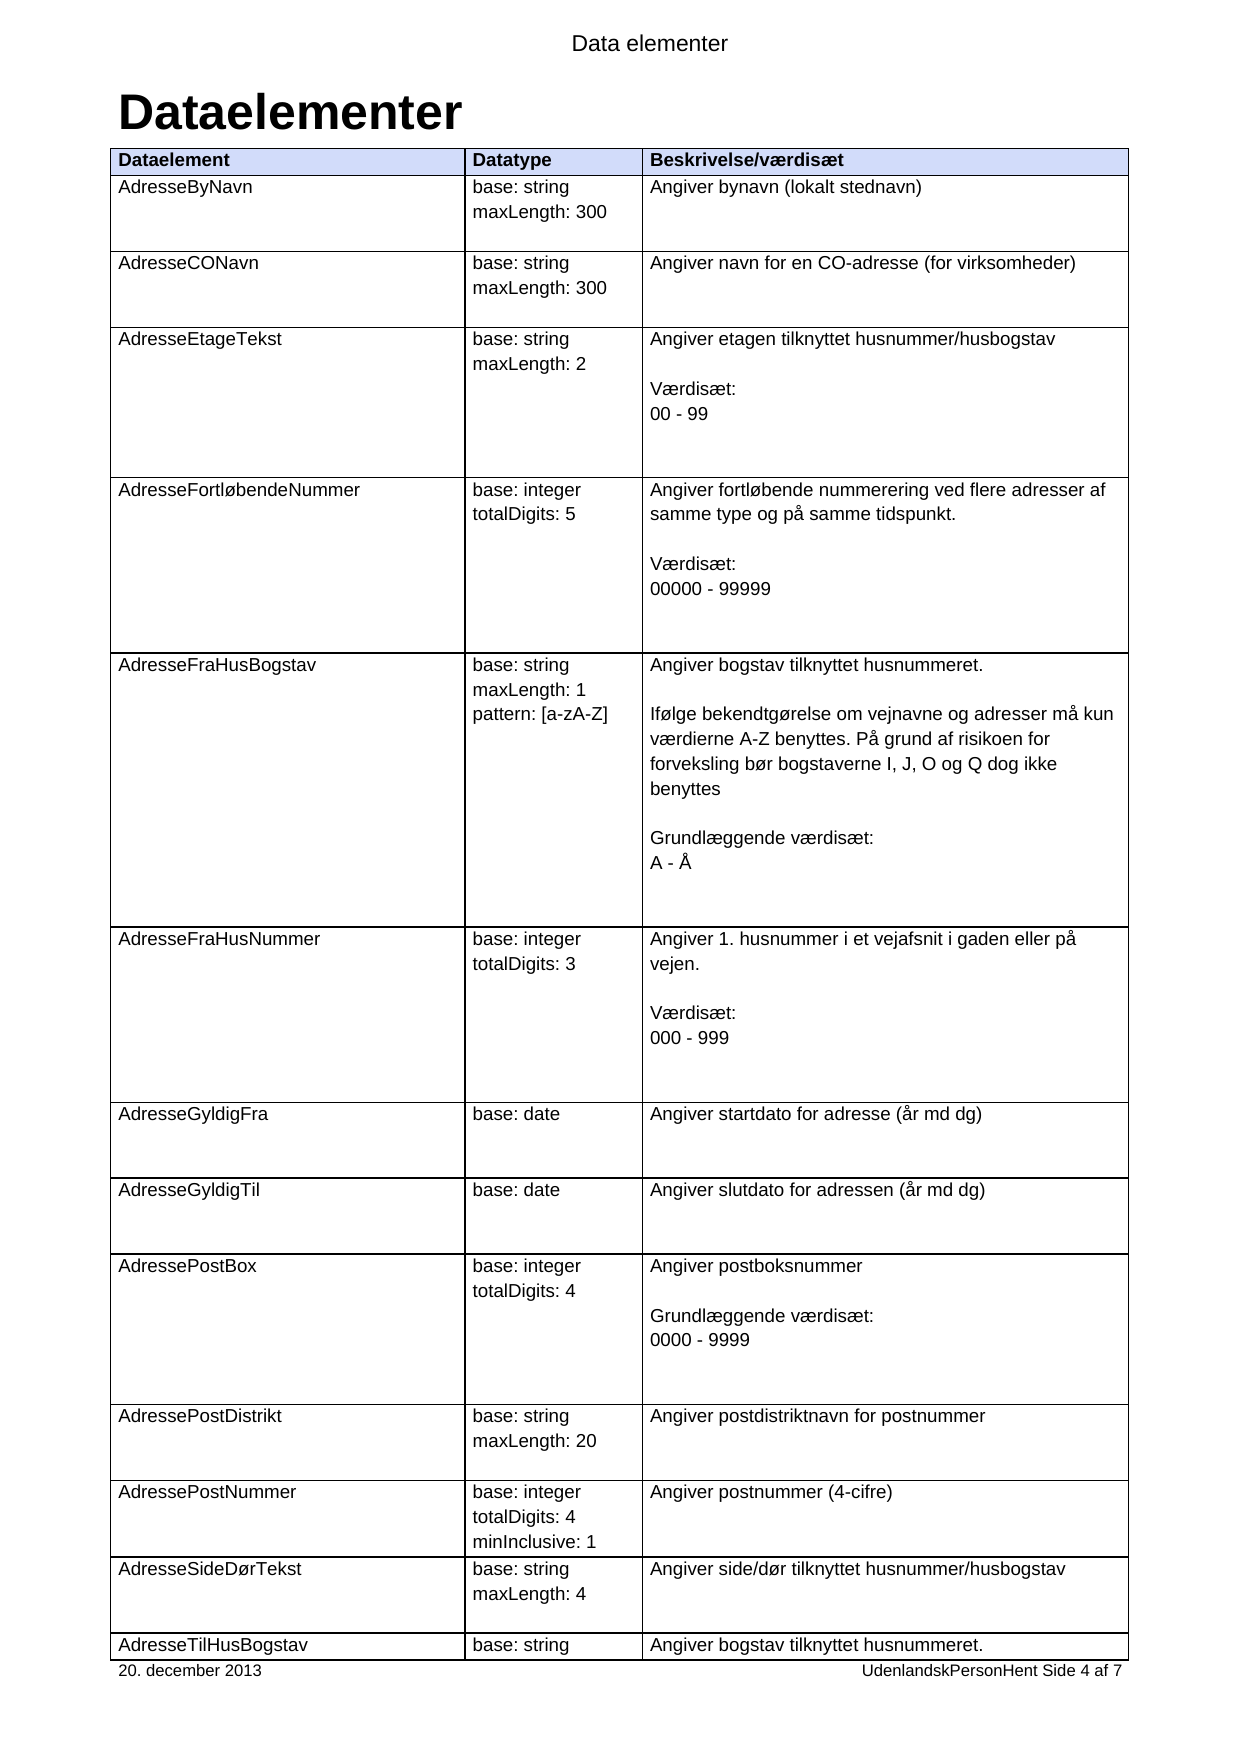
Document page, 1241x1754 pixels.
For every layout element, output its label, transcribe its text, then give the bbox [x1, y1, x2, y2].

table_cell base: integer totalDigits: 4 [466, 1255, 642, 1403]
table_cell base: string maxLength: 300 [466, 176, 642, 251]
table_cell AdresseGyldigFra [111, 1103, 464, 1177]
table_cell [111, 1634, 464, 1659]
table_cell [643, 1634, 1128, 1659]
table_header Dataelement [111, 149, 464, 175]
table_cell AdressePostBox [111, 1255, 464, 1403]
table_cell base: string maxLength: 2 [466, 328, 642, 477]
table_cell Angiver 1. husnummer i et vejafsnit i gaden eller på vejen. Værdisæt: 000 - 999 [643, 928, 1128, 1101]
table_cell AdresseSideDørTekst [111, 1558, 464, 1632]
table_cell AdresseFraHusBogstav [111, 654, 464, 926]
table_cell base: integer totalDigits: 4 minInclusive: 1 [466, 1481, 642, 1556]
table_cell Angiver postboksnummer Grundlæggende værdisæt: 0000 - 9999 [643, 1255, 1128, 1403]
table_cell AdresseCONavn [111, 252, 464, 327]
table_cell Angiver etagen tilknyttet husnummer/husbogstav Værdisæt: 00 - 99 [643, 328, 1128, 477]
table_cell Angiver side/dør tilknyttet husnummer/husbogstav [643, 1558, 1128, 1632]
table_cell base: string maxLength: 20 [466, 1405, 642, 1479]
table_cell Angiver postnummer (4-cifre) [643, 1481, 1128, 1556]
table_cell AdresseByNavn [111, 176, 464, 251]
table_cell Angiver navn for en CO-adresse (for virksomheder) [643, 252, 1128, 327]
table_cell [466, 1634, 642, 1659]
table_cell AdressePostDistrikt [111, 1405, 464, 1479]
table_header Beskrivelse/værdisæt [643, 149, 1128, 175]
table_cell Angiver postdistriktnavn for postnummer [643, 1405, 1128, 1479]
table_cell Angiver bogstav tilknyttet husnummeret. Ifølge bekendtgørelse om vejnavne og adresser må kun værdierne A-Z benyttes. På grund af risikoen for forveksling bør bogstaverne I, J, O og Q dog ikke benyttes Grundlæggende værdisæt: A - Å [643, 654, 1128, 926]
table_cell base: string maxLength: 300 [466, 252, 642, 327]
text Dataelementer [118, 82, 1181, 140]
table_cell base: integer totalDigits: 3 [466, 928, 642, 1101]
table_cell base: string maxLength: 4 [466, 1558, 642, 1632]
table_cell Angiver startdato for adresse (år md dg) [643, 1103, 1128, 1177]
table_cell AdressePostNummer [111, 1481, 464, 1556]
table_cell Angiver fortløbende nummerering ved flere adresser af samme type og på samme tidspunkt. Værdisæt: 00000 - 99999 [643, 478, 1128, 652]
table_header Datatype [466, 149, 642, 175]
table_cell AdresseGyldigTil [111, 1179, 464, 1253]
table_cell base: date [466, 1179, 642, 1253]
table_cell Angiver slutdato for adressen (år md dg) [643, 1179, 1128, 1253]
table_cell Angiver bynavn (lokalt stednavn) [643, 176, 1128, 251]
table_cell AdresseFortløbendeNummer [111, 478, 464, 652]
table_cell base: string maxLength: 1 pattern: [a-zA-Z] [466, 654, 642, 926]
table_cell AdresseFraHusNummer [111, 928, 464, 1101]
table_cell AdresseEtageTekst [111, 328, 464, 477]
table_cell base: date [466, 1103, 642, 1177]
table_cell base: integer totalDigits: 5 [466, 478, 642, 652]
